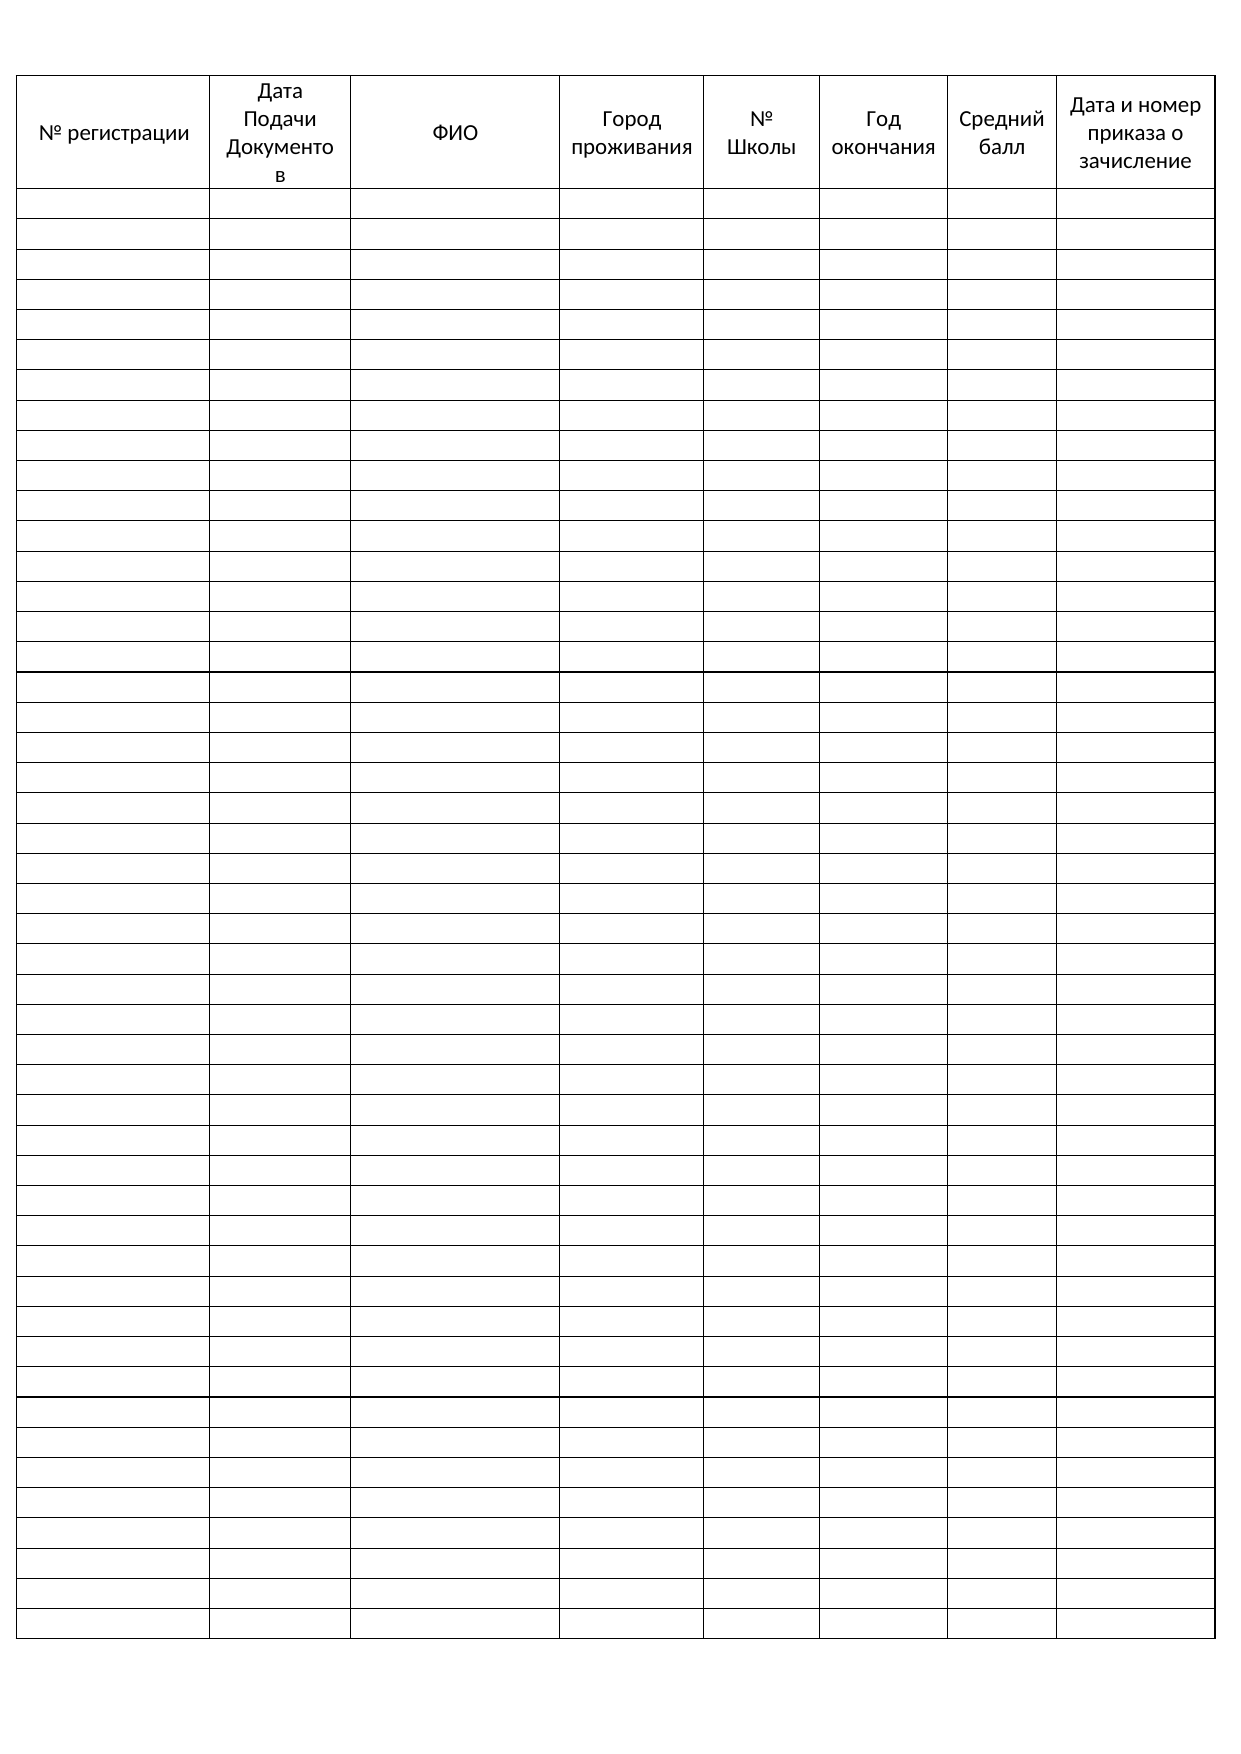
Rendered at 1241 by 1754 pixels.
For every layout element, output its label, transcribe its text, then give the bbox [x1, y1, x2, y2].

table_cell [1057, 1337, 1214, 1366]
table_cell [948, 189, 1056, 218]
table_header ФИО [351, 76, 559, 188]
table_cell [210, 1277, 350, 1306]
table_cell [351, 1579, 559, 1608]
table_cell [560, 1186, 703, 1215]
table_cell [351, 280, 559, 309]
table_cell [704, 250, 819, 279]
table_cell [820, 491, 947, 520]
table_cell [17, 552, 209, 581]
table_cell [704, 944, 819, 973]
table_cell [704, 703, 819, 732]
table_cell [1057, 1095, 1214, 1124]
table_cell [351, 1488, 559, 1517]
table_cell [948, 1186, 1056, 1215]
table_cell [560, 1005, 703, 1034]
table_cell [1057, 401, 1214, 430]
table_cell [351, 1065, 559, 1094]
table_cell [820, 1095, 947, 1124]
table_cell [210, 340, 350, 369]
table_cell [17, 582, 209, 611]
table_cell [351, 703, 559, 732]
table_cell [704, 1095, 819, 1124]
table_cell [820, 431, 947, 460]
table_cell [1057, 1488, 1214, 1517]
table_cell [210, 310, 350, 339]
table_header Год окончания [820, 76, 947, 188]
table_cell [704, 1035, 819, 1064]
table_cell [560, 461, 703, 490]
table_cell [704, 854, 819, 883]
table_cell [704, 1518, 819, 1547]
table_cell [948, 401, 1056, 430]
table_cell [820, 824, 947, 853]
table_cell [1057, 1126, 1214, 1155]
table_cell [1057, 975, 1214, 1004]
table_cell [560, 1035, 703, 1064]
table_cell [820, 370, 947, 399]
table_cell [948, 280, 1056, 309]
table_cell [820, 1035, 947, 1064]
table_cell [1057, 1518, 1214, 1547]
table_cell [17, 703, 209, 732]
table_cell [948, 1549, 1056, 1578]
table_cell [948, 1398, 1056, 1427]
table_cell [210, 703, 350, 732]
table_cell [351, 310, 559, 339]
table_cell [17, 1307, 209, 1336]
table_cell [1057, 521, 1214, 551]
table_cell [210, 1065, 350, 1094]
table_cell [351, 1186, 559, 1215]
table_cell [351, 884, 559, 913]
table_cell [704, 1488, 819, 1517]
table_cell [820, 552, 947, 581]
table_cell [560, 763, 703, 792]
table_cell [351, 491, 559, 520]
table_cell [351, 854, 559, 883]
table_cell [17, 1126, 209, 1155]
table_cell [820, 763, 947, 792]
table_cell [948, 854, 1056, 883]
table_cell [1057, 1035, 1214, 1064]
table_header Дата Подачи Документов [210, 76, 350, 188]
table_cell [17, 673, 209, 702]
table_cell [560, 1518, 703, 1547]
table_cell [17, 1428, 209, 1457]
table_cell [1057, 733, 1214, 762]
table_cell [948, 1035, 1056, 1064]
table_cell [210, 1307, 350, 1336]
table_cell [351, 1549, 559, 1578]
table_cell [17, 461, 209, 490]
table_cell [704, 1367, 819, 1396]
table_cell [17, 310, 209, 339]
table_cell [17, 1518, 209, 1547]
table_cell [210, 612, 350, 641]
table_cell [704, 673, 819, 702]
table_cell [17, 1186, 209, 1215]
table_cell [820, 733, 947, 762]
table_cell [1057, 642, 1214, 671]
table_cell [820, 582, 947, 611]
table_cell [17, 1095, 209, 1124]
table_cell [948, 521, 1056, 551]
table_cell [560, 673, 703, 702]
table_cell [17, 763, 209, 792]
table_cell [210, 1367, 350, 1396]
table_cell [1057, 763, 1214, 792]
table_cell [704, 582, 819, 611]
table_cell [351, 1246, 559, 1276]
table_cell [17, 854, 209, 883]
table_cell [17, 219, 209, 248]
table_cell [820, 1186, 947, 1215]
table_cell [210, 1216, 350, 1245]
table_cell [704, 1428, 819, 1457]
table_cell [820, 673, 947, 702]
table_cell [351, 1216, 559, 1245]
table_cell [351, 219, 559, 248]
table_cell [948, 944, 1056, 973]
table_cell [210, 582, 350, 611]
table_cell [1057, 250, 1214, 279]
table_cell [17, 1246, 209, 1276]
table_cell [560, 250, 703, 279]
table_cell [948, 340, 1056, 369]
table_cell [948, 612, 1056, 641]
table_cell [560, 824, 703, 853]
table_cell [351, 431, 559, 460]
table_cell [17, 521, 209, 551]
table_cell [1057, 1428, 1214, 1457]
table_cell [351, 1367, 559, 1396]
table_cell [351, 1428, 559, 1457]
table_cell [704, 612, 819, 641]
table_cell [210, 491, 350, 520]
table_cell [560, 582, 703, 611]
table_cell [210, 250, 350, 279]
table_cell [704, 975, 819, 1004]
table_cell [560, 975, 703, 1004]
table_cell [948, 1005, 1056, 1034]
table_cell [948, 552, 1056, 581]
table_cell [560, 1609, 703, 1638]
table_cell [351, 552, 559, 581]
table_cell [560, 733, 703, 762]
table_cell [210, 431, 350, 460]
table_cell [1057, 370, 1214, 399]
table_cell [1057, 1398, 1214, 1427]
table_cell [948, 914, 1056, 943]
table_cell [560, 793, 703, 822]
table_cell [704, 340, 819, 369]
table_cell [704, 1579, 819, 1608]
table_cell [1057, 854, 1214, 883]
table_cell [1057, 582, 1214, 611]
table_cell [948, 1458, 1056, 1487]
table_header № регистрации [17, 76, 209, 188]
table_cell [210, 1337, 350, 1366]
table_cell [1057, 703, 1214, 732]
table_cell [17, 1579, 209, 1608]
table_cell [210, 673, 350, 702]
table_cell [820, 521, 947, 551]
table_cell [820, 1005, 947, 1034]
table_cell [17, 1065, 209, 1094]
table_cell [1057, 1216, 1214, 1245]
table_cell [820, 1549, 947, 1578]
table_cell [560, 1307, 703, 1336]
table_cell [210, 189, 350, 218]
table_cell [351, 1307, 559, 1336]
table_cell [704, 1186, 819, 1215]
table_cell [560, 1458, 703, 1487]
table_cell [948, 431, 1056, 460]
table_cell [820, 1337, 947, 1366]
table_cell [210, 1579, 350, 1608]
table_cell [560, 491, 703, 520]
table_cell [351, 1095, 559, 1124]
table_cell [1057, 612, 1214, 641]
table_header № Школы [704, 76, 819, 188]
table_cell [704, 370, 819, 399]
table_cell [560, 280, 703, 309]
table_cell [351, 673, 559, 702]
table_cell [560, 189, 703, 218]
table_cell [210, 401, 350, 430]
table_cell [1057, 461, 1214, 490]
table_cell [948, 1518, 1056, 1547]
table_cell [210, 824, 350, 853]
table_cell [17, 642, 209, 671]
table_cell [210, 1488, 350, 1517]
table_cell [820, 461, 947, 490]
table_cell [820, 914, 947, 943]
table_cell [351, 1609, 559, 1638]
table_cell [17, 1156, 209, 1185]
table_cell [948, 642, 1056, 671]
table_cell [210, 914, 350, 943]
table_cell [948, 1126, 1056, 1155]
table_cell [351, 944, 559, 973]
table_cell [560, 401, 703, 430]
table_cell [210, 461, 350, 490]
table_cell [210, 854, 350, 883]
table_cell [210, 280, 350, 309]
table_cell [704, 491, 819, 520]
table_cell [948, 1156, 1056, 1185]
table_cell [1057, 1246, 1214, 1276]
table_cell [704, 461, 819, 490]
table_cell [1057, 1277, 1214, 1306]
table_cell [948, 250, 1056, 279]
table_cell [820, 250, 947, 279]
table_cell [820, 1277, 947, 1306]
table_cell [17, 280, 209, 309]
table_cell [704, 1458, 819, 1487]
table_cell [704, 189, 819, 218]
table_cell [820, 1488, 947, 1517]
table_cell [560, 1095, 703, 1124]
table_cell [948, 1277, 1056, 1306]
table_cell [704, 401, 819, 430]
table_cell [560, 340, 703, 369]
table_cell [351, 582, 559, 611]
table_cell [351, 401, 559, 430]
table_cell [1057, 1065, 1214, 1094]
table_cell [820, 642, 947, 671]
table_cell [1057, 280, 1214, 309]
table_cell [704, 521, 819, 551]
table_cell [820, 1246, 947, 1276]
table_cell [210, 975, 350, 1004]
table_cell [704, 1609, 819, 1638]
table_cell [1057, 189, 1214, 218]
table_cell [210, 552, 350, 581]
table_cell [210, 1398, 350, 1427]
table_cell [351, 793, 559, 822]
table_cell [351, 914, 559, 943]
table_cell [17, 250, 209, 279]
table_cell [210, 1005, 350, 1034]
table_cell [560, 642, 703, 671]
table_cell [351, 612, 559, 641]
table_cell [948, 582, 1056, 611]
table_cell [17, 824, 209, 853]
table_header Средний балл [948, 76, 1056, 188]
table_cell [17, 370, 209, 399]
table_cell [17, 1277, 209, 1306]
table_cell [560, 521, 703, 551]
table_cell [1057, 1579, 1214, 1608]
table_cell [704, 280, 819, 309]
table_cell [560, 854, 703, 883]
table_cell [210, 1518, 350, 1547]
table_cell [351, 1005, 559, 1034]
table_cell [704, 1549, 819, 1578]
table_cell [560, 310, 703, 339]
table_cell [210, 1458, 350, 1487]
table_cell [1057, 491, 1214, 520]
table_cell [948, 1367, 1056, 1396]
table_cell [948, 1579, 1056, 1608]
table_cell [704, 884, 819, 913]
table_cell [351, 1126, 559, 1155]
table_cell [948, 824, 1056, 853]
table_cell [1057, 1458, 1214, 1487]
table_cell [704, 793, 819, 822]
table_cell [17, 1035, 209, 1064]
table_cell [704, 552, 819, 581]
table_cell [820, 854, 947, 883]
table_cell [820, 975, 947, 1004]
table_cell [948, 310, 1056, 339]
table_cell [820, 310, 947, 339]
table_cell [560, 1277, 703, 1306]
table_cell [17, 733, 209, 762]
table_cell [704, 824, 819, 853]
table_cell [820, 219, 947, 248]
table_cell [704, 1398, 819, 1427]
table_cell [820, 793, 947, 822]
table_cell [17, 1458, 209, 1487]
table_cell [820, 1126, 947, 1155]
table_cell [704, 1065, 819, 1094]
table_cell [948, 1337, 1056, 1366]
table_cell [704, 1277, 819, 1306]
table_cell [1057, 914, 1214, 943]
table_cell [820, 1458, 947, 1487]
table_cell [820, 401, 947, 430]
table_cell [948, 884, 1056, 913]
table_cell [704, 763, 819, 792]
table_cell [210, 642, 350, 671]
table_cell [560, 219, 703, 248]
table_header Город проживания [560, 76, 703, 188]
table_cell [820, 1307, 947, 1336]
table_cell [210, 944, 350, 973]
table_cell [351, 1277, 559, 1306]
table_cell [210, 219, 350, 248]
table_cell [704, 1126, 819, 1155]
table_cell [948, 1428, 1056, 1457]
table_cell [17, 431, 209, 460]
table_cell [704, 310, 819, 339]
table_cell [1057, 1367, 1214, 1396]
table_cell [17, 1398, 209, 1427]
table_cell [948, 673, 1056, 702]
table_cell [17, 401, 209, 430]
table_cell [560, 1126, 703, 1155]
table_cell [17, 884, 209, 913]
table_cell [351, 461, 559, 490]
table_cell [1057, 1005, 1214, 1034]
table_cell [560, 612, 703, 641]
table_cell [820, 1156, 947, 1185]
table_cell [351, 250, 559, 279]
table_cell [820, 1428, 947, 1457]
table_cell [17, 189, 209, 218]
table_cell [17, 793, 209, 822]
table_cell [704, 733, 819, 762]
table_cell [210, 763, 350, 792]
table_cell [704, 1005, 819, 1034]
table_cell [210, 1186, 350, 1215]
table_cell [820, 189, 947, 218]
table_cell [351, 763, 559, 792]
table_cell [351, 1156, 559, 1185]
table_cell [560, 703, 703, 732]
table_cell [1057, 944, 1214, 973]
table_cell [17, 1216, 209, 1245]
table_cell [704, 431, 819, 460]
table_cell [948, 733, 1056, 762]
table_cell [704, 219, 819, 248]
table_cell [210, 370, 350, 399]
table_cell [1057, 1186, 1214, 1215]
table_cell [948, 703, 1056, 732]
table_cell [17, 1337, 209, 1366]
table_cell [1057, 673, 1214, 702]
table_cell [17, 1367, 209, 1396]
table_cell [17, 491, 209, 520]
table_cell [1057, 1609, 1214, 1638]
table_cell [351, 1398, 559, 1427]
table_cell [948, 370, 1056, 399]
table_cell [210, 1549, 350, 1578]
table_cell [351, 733, 559, 762]
table_cell [351, 1458, 559, 1487]
table_cell [210, 1246, 350, 1276]
table_cell [17, 340, 209, 369]
table_cell [948, 793, 1056, 822]
table_cell [820, 280, 947, 309]
table_cell [948, 461, 1056, 490]
table_cell [1057, 1549, 1214, 1578]
table_cell [351, 521, 559, 551]
table_cell [704, 1246, 819, 1276]
table_cell [704, 1216, 819, 1245]
table_cell [560, 1488, 703, 1517]
table_cell [820, 884, 947, 913]
table_cell [1057, 793, 1214, 822]
table_cell [17, 975, 209, 1004]
table_cell [560, 944, 703, 973]
table_cell [948, 1216, 1056, 1245]
table_cell [351, 975, 559, 1004]
table_cell [560, 552, 703, 581]
table_cell [1057, 824, 1214, 853]
table_cell [17, 1005, 209, 1034]
table_cell [1057, 1307, 1214, 1336]
table_cell [1057, 431, 1214, 460]
table_cell [351, 370, 559, 399]
table_cell [17, 914, 209, 943]
table_cell [820, 1518, 947, 1547]
table_cell [1057, 219, 1214, 248]
table_cell [820, 340, 947, 369]
table_cell [351, 1337, 559, 1366]
table_cell [948, 1307, 1056, 1336]
table_cell [210, 1095, 350, 1124]
table_cell [820, 1579, 947, 1608]
table_cell [820, 612, 947, 641]
table_cell [560, 1428, 703, 1457]
table_cell [351, 1035, 559, 1064]
table_cell [820, 703, 947, 732]
table_cell [210, 1035, 350, 1064]
table_cell [704, 1337, 819, 1366]
table_cell [17, 944, 209, 973]
table_cell [560, 1579, 703, 1608]
table_cell [351, 824, 559, 853]
table_cell [704, 642, 819, 671]
table_cell [560, 1246, 703, 1276]
table_cell [351, 1518, 559, 1547]
table_cell [1057, 310, 1214, 339]
table_cell [210, 884, 350, 913]
table_cell [210, 1156, 350, 1185]
table_cell [1057, 1156, 1214, 1185]
table_cell [948, 1065, 1056, 1094]
table_cell [560, 1216, 703, 1245]
table_cell [560, 370, 703, 399]
table_cell [948, 1488, 1056, 1517]
table_cell [560, 431, 703, 460]
table_cell [560, 1549, 703, 1578]
table_cell [820, 944, 947, 973]
table_header Дата и номер приказа о зачисление [1057, 76, 1214, 188]
table_cell [560, 1337, 703, 1366]
table_cell [1057, 552, 1214, 581]
table_cell [704, 1156, 819, 1185]
table_cell [820, 1216, 947, 1245]
table_cell [17, 1609, 209, 1638]
table_cell [17, 1488, 209, 1517]
table_cell [560, 1398, 703, 1427]
table_cell [17, 1549, 209, 1578]
table_cell [820, 1609, 947, 1638]
table_cell [948, 491, 1056, 520]
table_cell [948, 975, 1056, 1004]
table_cell [948, 219, 1056, 248]
table_cell [948, 1246, 1056, 1276]
table_cell [210, 521, 350, 551]
table_cell [210, 1609, 350, 1638]
table_cell [351, 340, 559, 369]
table_cell [560, 914, 703, 943]
table_cell [820, 1398, 947, 1427]
table_cell [351, 642, 559, 671]
table_cell [704, 1307, 819, 1336]
table_cell [210, 793, 350, 822]
table_cell [820, 1065, 947, 1094]
table_cell [17, 612, 209, 641]
table_cell [210, 733, 350, 762]
table_cell [351, 189, 559, 218]
table_cell [210, 1428, 350, 1457]
table_cell [210, 1126, 350, 1155]
table_cell [560, 1065, 703, 1094]
table_cell [560, 884, 703, 913]
table_cell [820, 1367, 947, 1396]
table_cell [1057, 340, 1214, 369]
table_cell [704, 914, 819, 943]
table_cell [1057, 884, 1214, 913]
table_cell [948, 763, 1056, 792]
table_cell [560, 1367, 703, 1396]
table_cell [948, 1095, 1056, 1124]
table_cell [948, 1609, 1056, 1638]
table_cell [560, 1156, 703, 1185]
